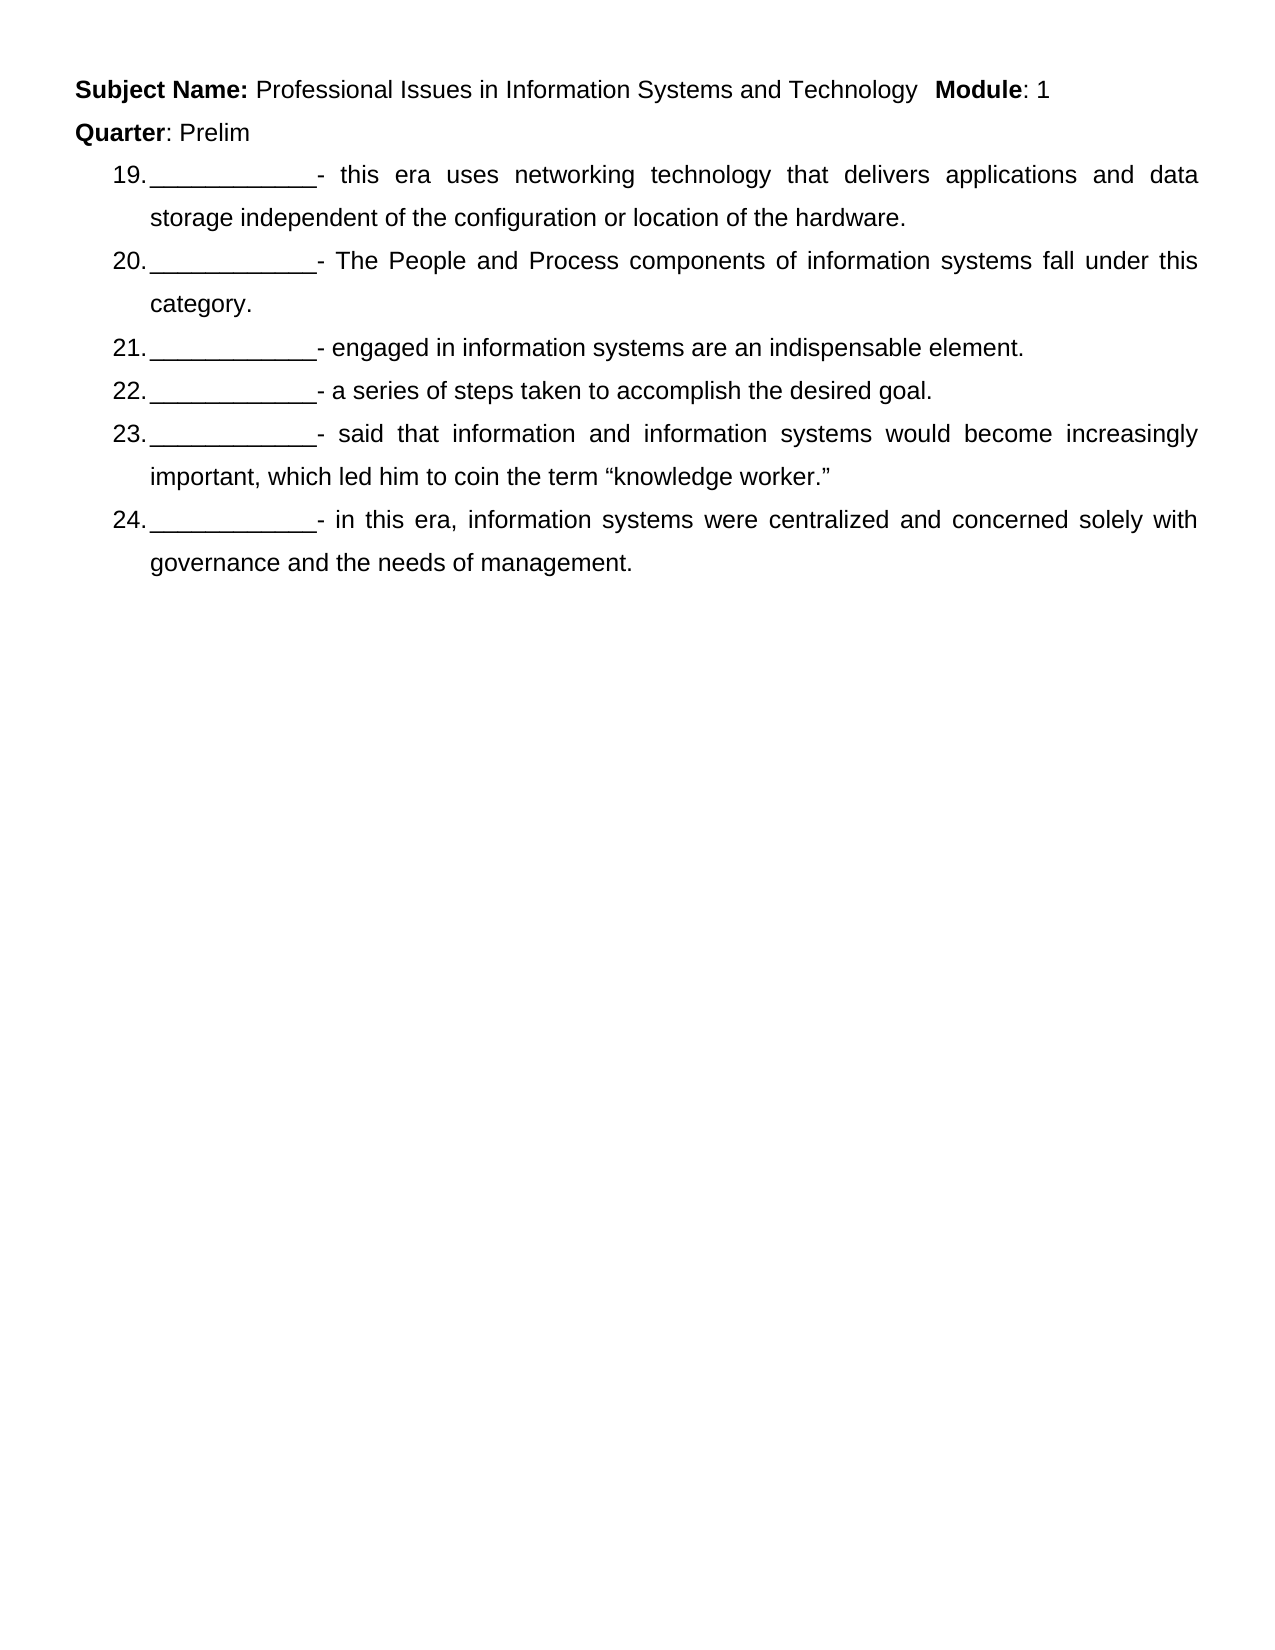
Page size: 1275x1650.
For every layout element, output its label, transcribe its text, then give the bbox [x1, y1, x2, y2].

list ____________- said that information and information systems would become increasingly important, which led him to coin the term “knowledge worker.” [112, 419, 1200, 491]
list ____________- in this era, information systems were centralized and concerned solely with governance and the needs of management. [112, 505, 1200, 577]
list ____________- engaged in information systems are an indispensable element. [112, 332, 1200, 361]
list ____________- a series of steps taken to accomplish the desired goal. [112, 376, 1200, 404]
list ____________- The People and Process components of information systems fall under this category. [112, 246, 1200, 318]
list ____________- this era uses networking technology that delivers applications and data storage independent of the configuration or location of the hardware. [112, 160, 1200, 232]
